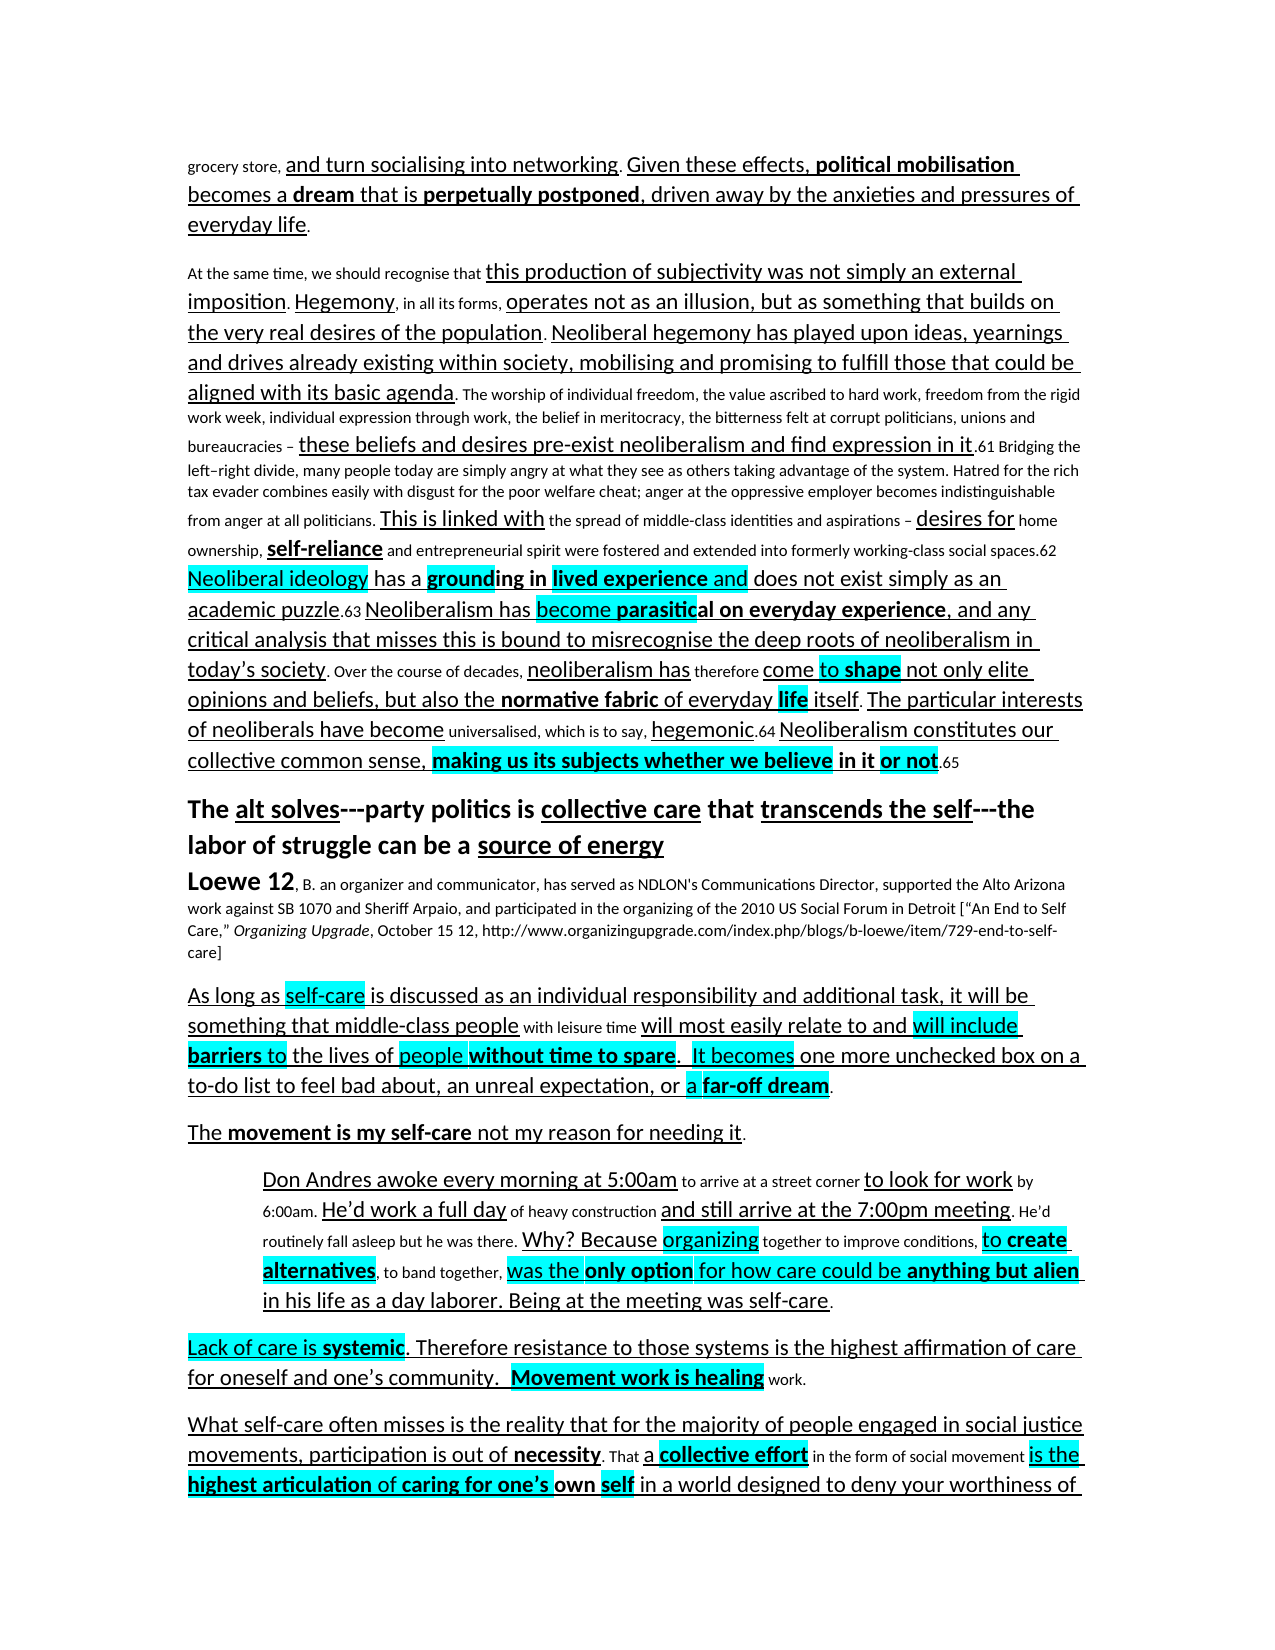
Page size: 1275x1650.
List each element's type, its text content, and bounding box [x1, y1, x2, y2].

text At the same time, we should recognise that this production of subjectivity was not simply an external imposition. Hegemony, in all its forms, operates not as an illusion, but as something that builds on the very real desires of the population. Neoliberal hegemony has played upon ideas, yearnings and drives already existing within society, mobilising and promising to fulfill those that could be aligned with its basic agenda. The worship of individual freedom, the value ascribed to hard work, freedom from the rigid work week, individual expression through work, the belief in meritocracy, the bitterness felt at corrupt politicians, unions and bureaucracies – these beliefs and desires pre-exist neoliberalism and find expression in it.61 Bridging the left–right divide, many people today are simply angry at what they see as others taking advantage of the system. Hatred for the rich tax evader combines easily with disgust for the poor welfare cheat; anger at the oppressive employer becomes indistinguishable from anger at all politicians. This is linked with the spread of middle-class identities and aspirations – desires for home ownership, self-reliance and entrepreneurial spirit were fostered and extended into formerly working-class social spaces.62 Neoliberal ideology has a grounding in lived experience and does not exist simply as an academic puzzle.63 Neoliberalism has become parasitical on everyday experience, and any critical analysis that misses this is bound to misrecognise the deep roots of neoliberalism in today’s society. Over the course of decades, neoliberalism has therefore come to shape not only elite opinions and beliefs, but also the normative fabric of everyday life itself. The particular interests of neoliberals have become universalised, which is to say, hegemonic.64 Neoliberalism constitutes our collective common sense, making us its subjects whether we believe in it or not.65 [187, 257, 1087, 774]
subtitle The alt solves---party politics is collective care that transcends the self---the labor of struggle can be a source of energy [187, 793, 1087, 861]
text The movement is my self-care not my reason for needing it. [187, 1118, 1087, 1146]
text Lack of care is systemic. Therefore resistance to those systems is the highest affirmation of care for oneself and one’s community. Movement work is healing work. [187, 1333, 1087, 1391]
text Don Andres awoke every morning at 5:00am to arrive at a street corner to look for work by 6:00am. He’d work a full day of heavy construction and still arrive at the 7:00pm meeting. He’d routinely fall asleep but he was there. Why? Because organizing together to improve conditions, to create alternatives, to band together, was the only option for how care could be anything but alien in his life as a day laborer. Being at the meeting was self-care. [262, 1165, 1087, 1314]
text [187, 1410, 1087, 1498]
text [187, 150, 1087, 238]
text As long as self-care is discussed as an individual responsibility and additional task, it will be something that middle-class people with leisure time will most easily relate to and will include barriers to the lives of people without time to spare. It becomes one more unchecked box on a to-do list to feel bad about, an unreal expectation, or a far-off dream. [187, 981, 1087, 1099]
text Loewe 12, B. an organizer and communicator, has served as NDLON's Communications Director, supported the Alto Arizona work against SB 1070 and Sheriff Arpaio, and participated in the organizing of the 2010 US Social Forum in Detroit [“An End to Self Care,” Organizing Upgrade, October 15 12, http://www.organizingupgrade.com/index.php/blogs/b-loewe/item/729-end-to-self-care] [187, 864, 1087, 963]
